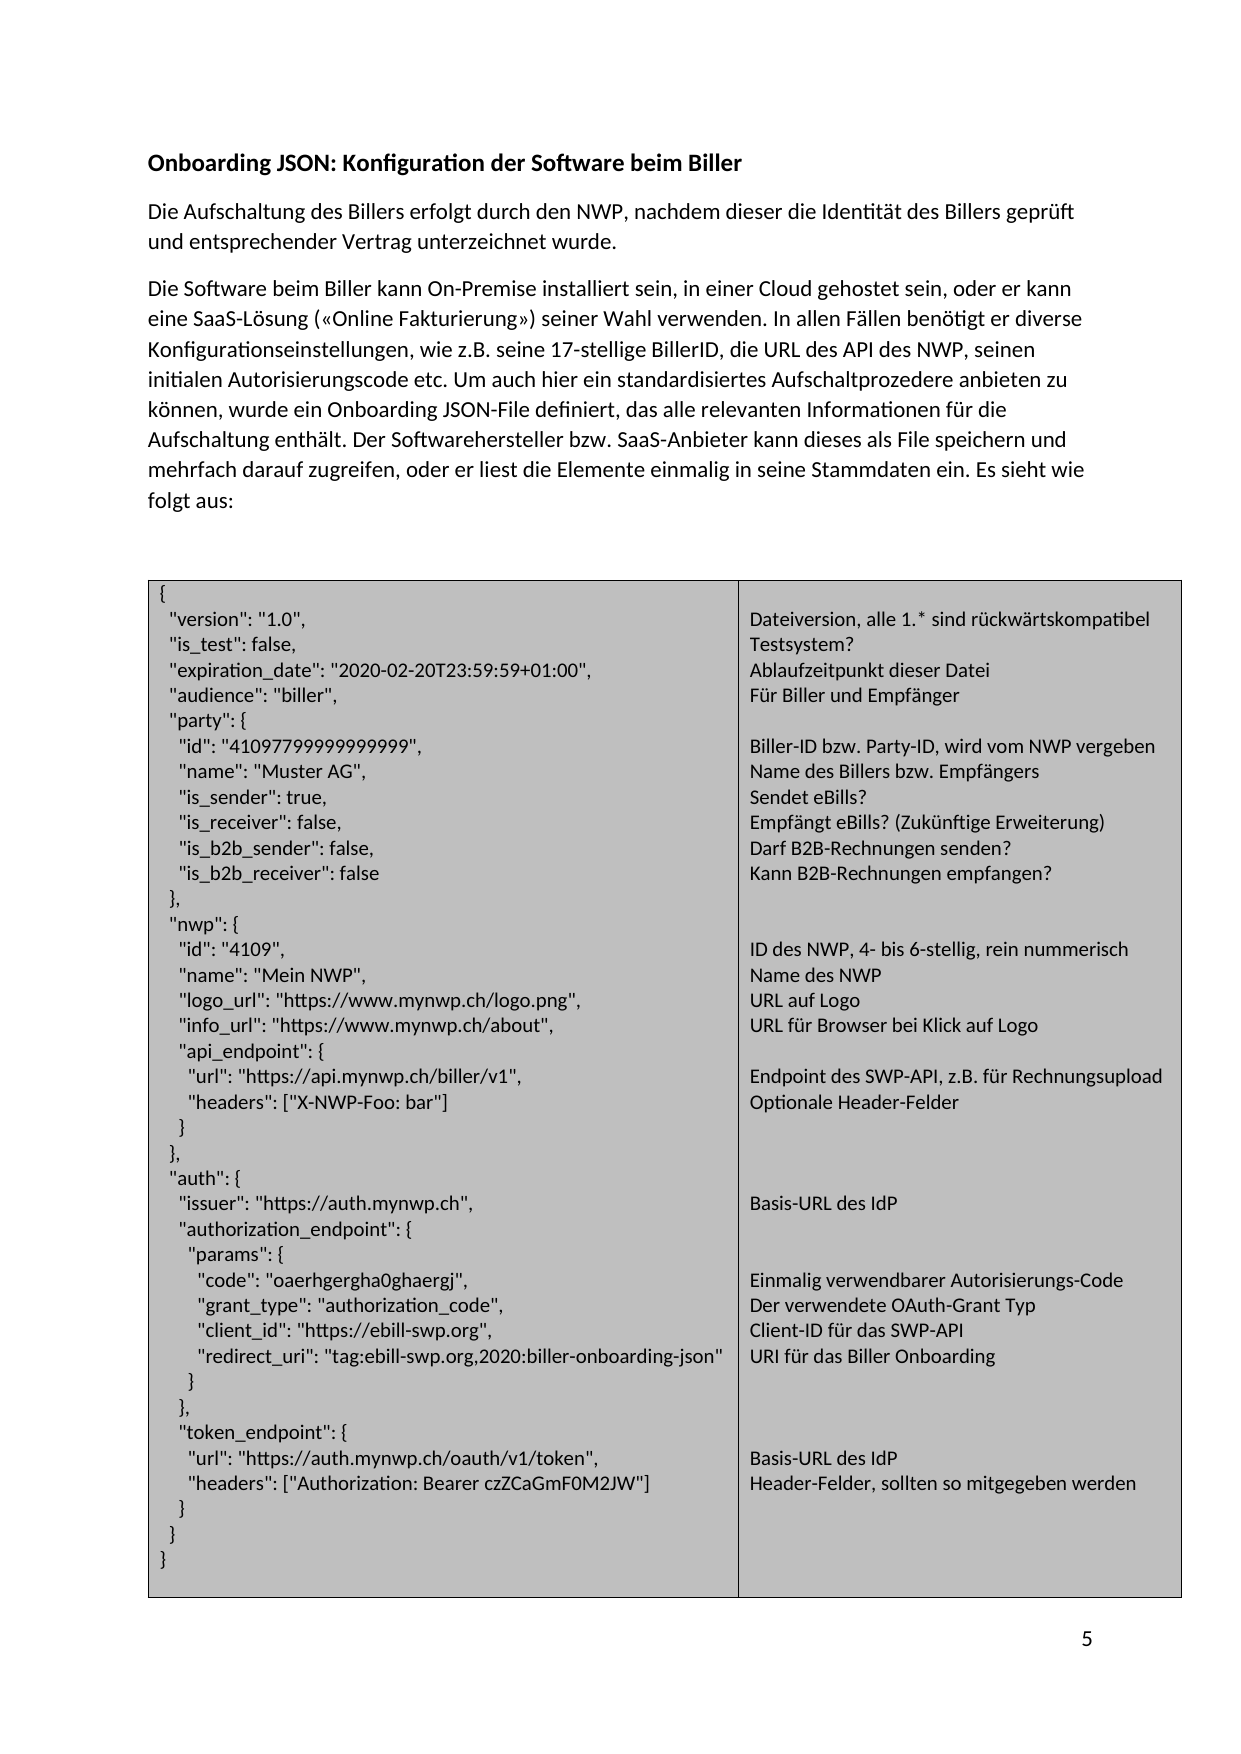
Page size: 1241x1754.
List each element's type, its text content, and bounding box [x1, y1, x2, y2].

text Die Aufschaltung des Billers erfolgt durch den NWP, nachdem dieser die Identität des Billers geprüft und entsprechender Vertrag unterzeichnet wurde. [148, 197, 1093, 255]
text Die Software beim Biller kann On-Premise installiert sein, in einer Cloud gehostet sein, oder er kann eine SaaS-Lösung («Online Fakturierung») seiner Wahl verwenden. In allen Fällen benötigt er diverse Konfigurationseinstellungen, wie z.B. seine 17-stellige BillerID, die URL des API des NWP, seinen initialen Autorisierungscode etc. Um auch hier ein standardisiertes Aufschaltprozedere anbieten zu können, wurde ein Onboarding JSON-File definiert, das alle relevanten Informationen für die Aufschaltung enthält. Der Softwarehersteller bzw. SaaS-Anbieter kann dieses als File speichern und mehrfach darauf zugreifen, oder er liest die Elemente einmalig in seine Stammdaten ein. Es sieht wie folgt aus: [148, 274, 1093, 514]
text Onboarding JSON: Konfiguration der Software beim Biller [148, 148, 1093, 178]
table_header { "version": "1.0", "is_test": false, "expiration_date": "2020-02-20T23:59:59+01:00", "audience": "biller", "party": { "id": "41097799999999999", "name": "Muster AG", "is_sender": true, "is_receiver": false, "is_b2b_sender": false, "is_b2b_receiver": false }, "nwp": { "id": "4109", "name": "Mein NWP", "logo_url": "https://www.mynwp.ch/logo.png", "info_url": "https://www.mynwp.ch/about", "api_endpoint": { "url": "https://api.mynwp.ch/biller/v1", "headers": ["X-NWP-Foo: bar"] } }, "auth": { "issuer": "https://auth.mynwp.ch", "authorization_endpoint": { "params": { "code": "oaerhgergha0ghaergj", "grant_type": "authorization_code", "client_id": "https://ebill-swp.org", "redirect_uri": "tag:ebill-swp.org,2020:biller-onboarding-json" } }, "token_endpoint": { "url": "https://auth.mynwp.ch/oauth/v1/token", "headers": ["Authorization: Bearer czZCaGmF0M2JW"] } } } [149, 581, 738, 1597]
table_header Dateiversion, alle 1.* sind rückwärtskompatibel Testsystem? Ablaufzeitpunkt dieser Datei Für Biller und Empfänger Biller-ID bzw. Party-ID, wird vom NWP vergeben Name des Billers bzw. Empfängers Sendet eBills? Empfängt eBills? (Zukünftige Erweiterung) Darf B2B-Rechnungen senden? Kann B2B-Rechnungen empfangen? ID des NWP, 4- bis 6-stellig, rein nummerisch Name des NWP URL auf Logo URL für Browser bei Klick auf Logo Endpoint des SWP-API, z.B. für Rechnungsupload Optionale Header-Felder Basis-URL des IdP Einmalig verwendbarer Autorisierungs-Code Der verwendete OAuth-Grant Typ Client-ID für das SWP-API URI für das Biller Onboarding Basis-URL des IdP Header-Felder, sollten so mitgegeben werden [739, 581, 1181, 1597]
